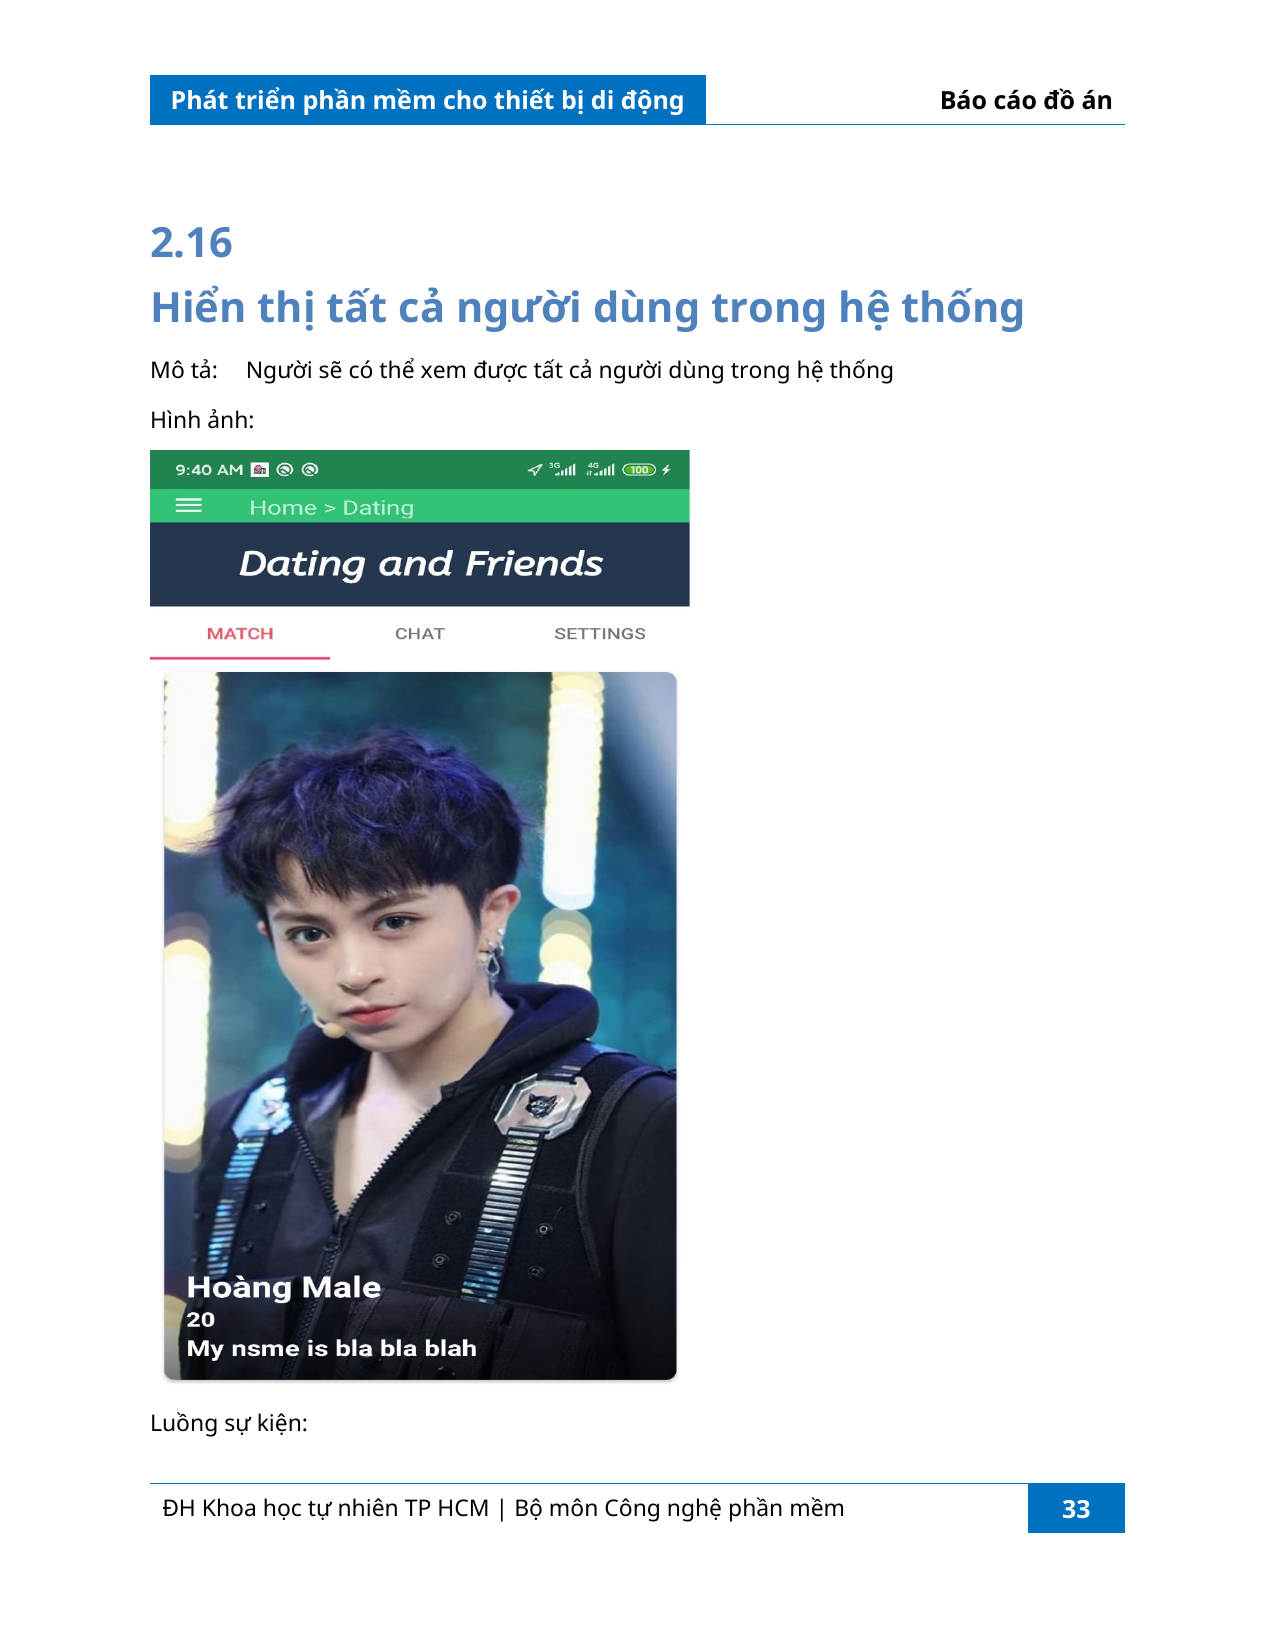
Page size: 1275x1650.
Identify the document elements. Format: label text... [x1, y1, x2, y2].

picture [150, 450, 690, 1392]
text Hình ảnh: [150, 404, 1125, 435]
subtitle Hiển thị tất cả người dùng trong hệ thống [150, 213, 1125, 335]
subtitle Mô tả: Người sẽ có thể xem được tất cả người dùng trong hệ thống [150, 354, 1125, 385]
text Luồng sự kiện: [150, 1407, 1125, 1438]
